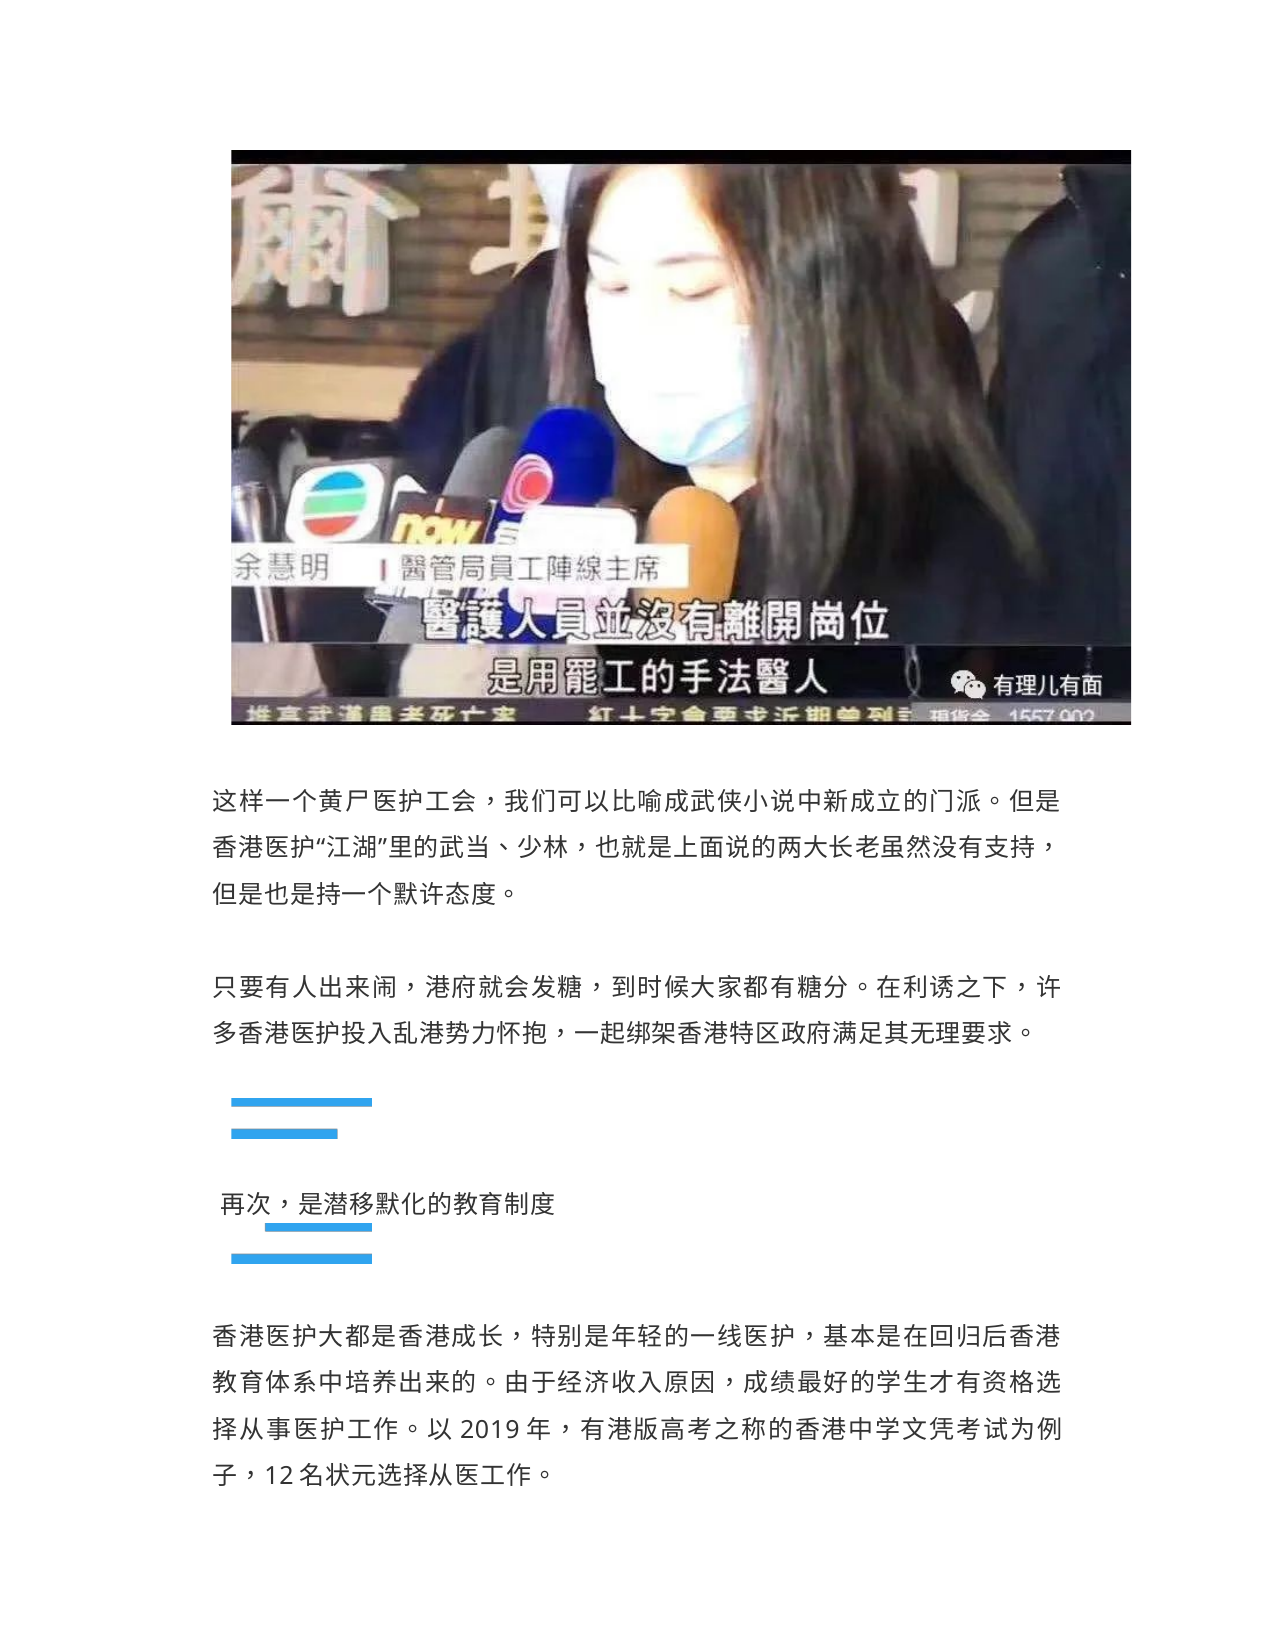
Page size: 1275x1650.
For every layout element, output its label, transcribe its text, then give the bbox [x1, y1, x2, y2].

picture [231, 150, 1132, 725]
picture [231, 1098, 372, 1139]
text 再次，是潜移默化的教育制度 [220, 1181, 1055, 1221]
text 只要有人出来闹，港府就会发糖，到时候大家都有糖分。在利诱之下，许多香港医护投入乱港势力怀抱，一起绑架香港特区政府满足其无理要求。 [212, 957, 1062, 1050]
text 香港医护大都是香港成长，特别是年轻的一线医护，基本是在回归后香港教育体系中培养出来的。由于经济收入原因，成绩最好的学生才有资格选择从事医护工作。以2019年，有港版高考之称的香港中学文凭考试为例子，12名状元选择从医工作。 [212, 1306, 1062, 1492]
picture [231, 1223, 372, 1264]
text 这样一个黄尸医护工会，我们可以比喻成武侠小说中新成立的门派。但是香港医护“江湖”里的武当、少林，也就是上面说的两大长老虽然没有支持，但是也是持一个默许态度。 [212, 771, 1062, 910]
